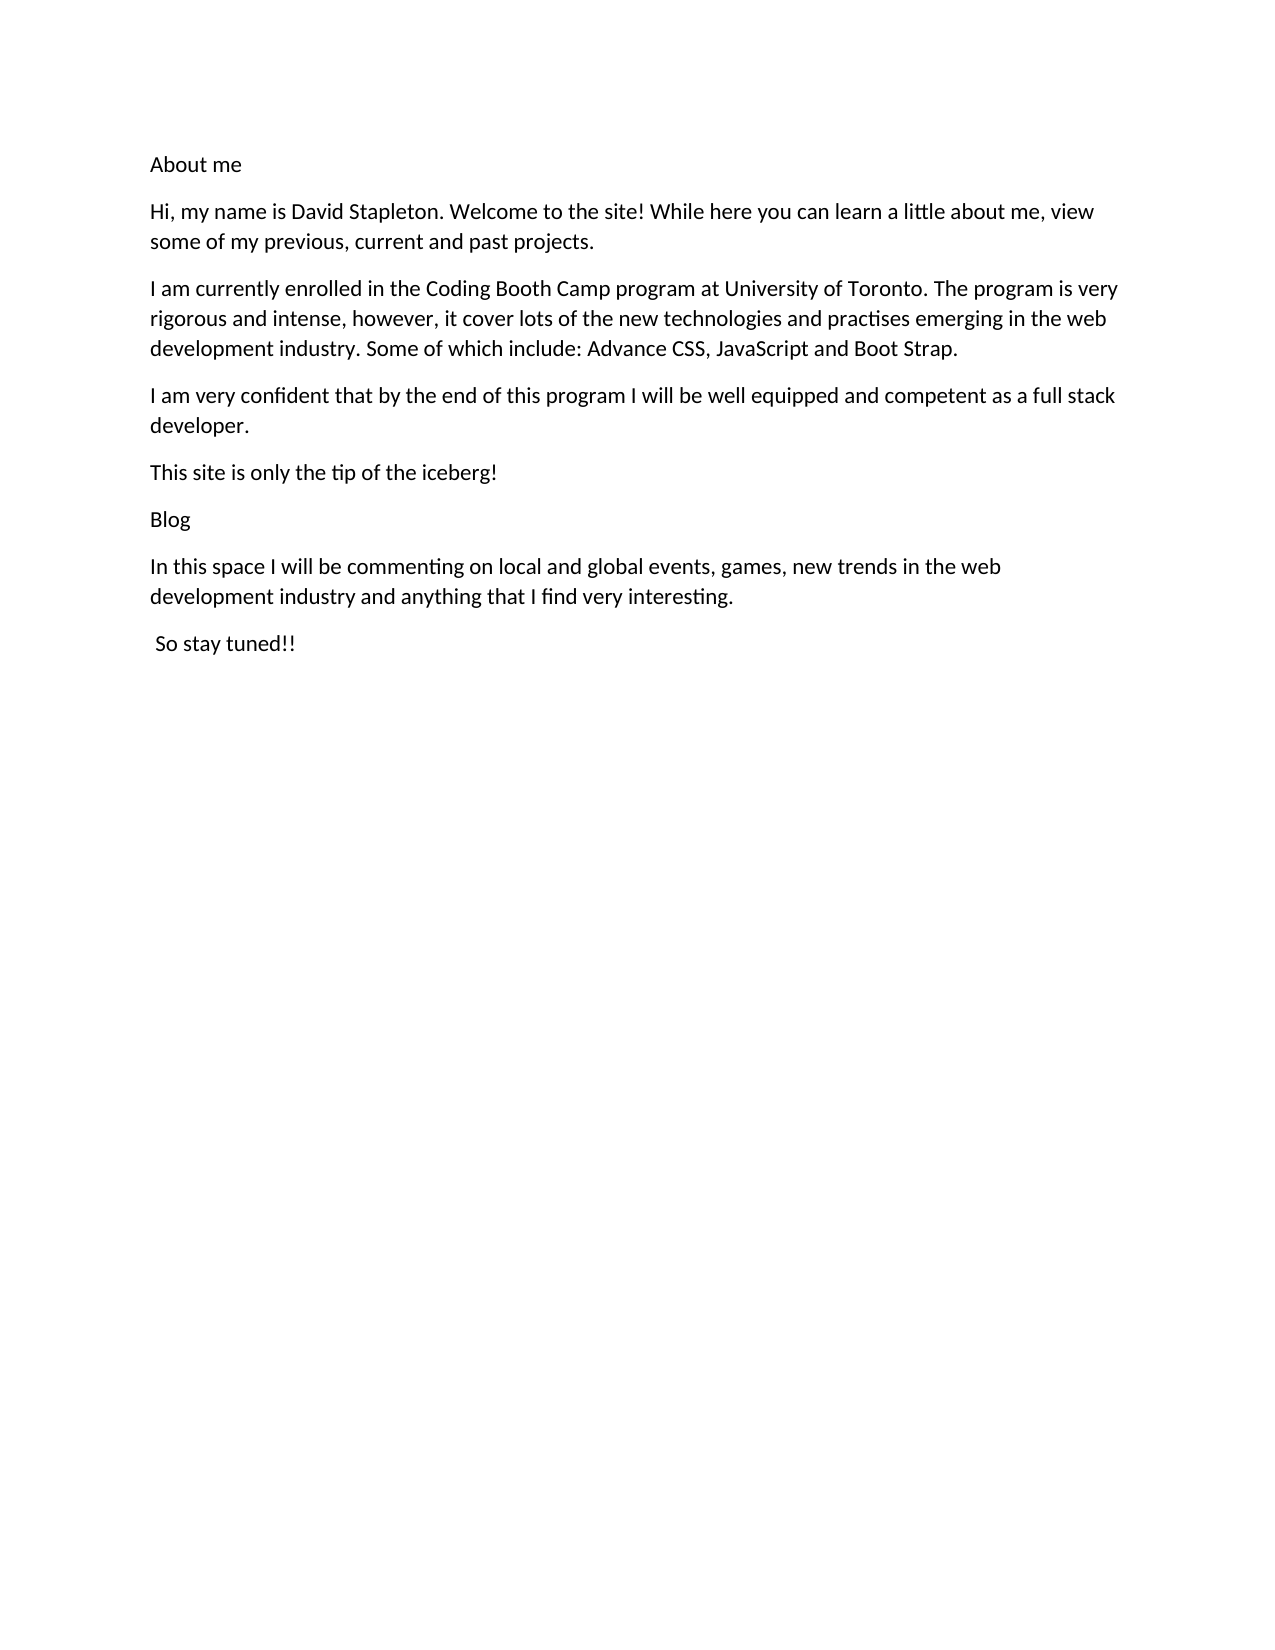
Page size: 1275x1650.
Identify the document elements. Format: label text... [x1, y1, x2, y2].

text So stay tuned!! [150, 629, 1125, 657]
text I am currently enrolled in the Coding Booth Camp program at University of Toronto. The program is very rigorous and intense, however, it cover lots of the new technologies and practises emerging in the web development industry. Some of which include: Advance CSS, JavaScript and Boot Strap. [150, 274, 1125, 362]
text Blog [150, 505, 1125, 533]
text This site is only the tip of the iceberg! [150, 458, 1125, 486]
text Hi, my name is David Stapleton. Welcome to the site! While here you can learn a little about me, view some of my previous, current and past projects. [150, 197, 1125, 255]
text I am very confident that by the end of this program I will be well equipped and competent as a full stack developer. [150, 381, 1125, 439]
text About me [150, 150, 1125, 178]
text In this space I will be commenting on local and global events, games, new trends in the web development industry and anything that I find very interesting. [150, 552, 1125, 610]
